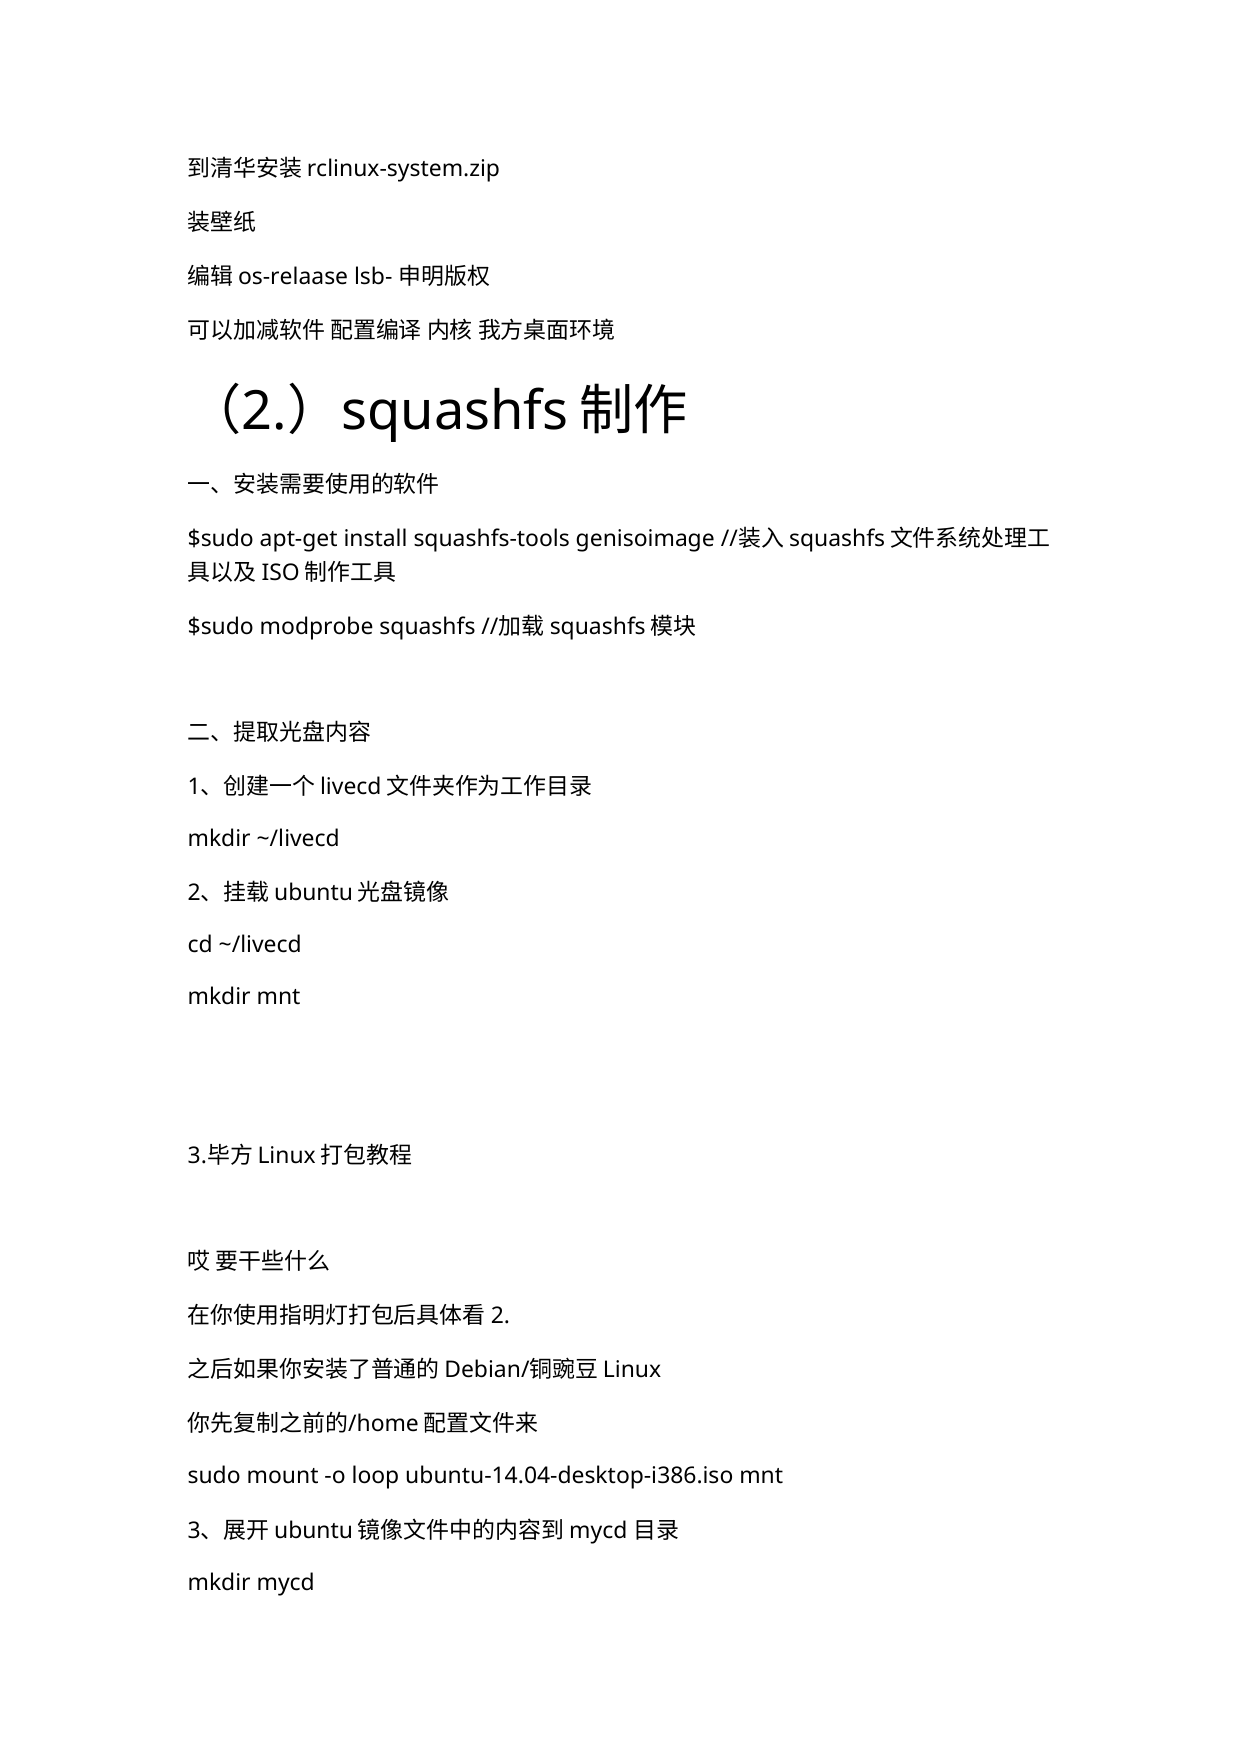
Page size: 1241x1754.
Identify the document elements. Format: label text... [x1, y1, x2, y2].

text mkdir mnt [187, 980, 1053, 1012]
text 编辑os-relaase lsb- 申明版权 [187, 258, 1053, 292]
text 你先复制之前的/home配置文件来 [187, 1405, 1053, 1438]
text $sudo modprobe squashfs //加载 squashfs模块 [187, 607, 1053, 641]
text mkdir mycd [187, 1566, 1053, 1597]
text 二、提取光盘内容 [187, 714, 1053, 747]
text （2.）squashfs制作 [187, 366, 1053, 445]
text 在你使用指明灯打包后具体看 2. [187, 1297, 1053, 1330]
text 1、创建一个livecd文件夹作为工作目录 [187, 768, 1053, 801]
text 到清华安装rclinux-system.zip [187, 150, 1053, 183]
text 装壁纸 [187, 204, 1053, 237]
text $sudo apt-get install squashfs-tools genisoimage //装入 squashfs文件系统处理工具以及 ISO制作工具 [187, 520, 1053, 587]
text cd ~/livecd [187, 928, 1053, 959]
text sudo mount -o loop ubuntu-14.04-desktop-i386.iso mnt [187, 1459, 1053, 1491]
text 可以加减软件 配置编译 内核 我方桌面环境 [187, 312, 1053, 346]
text mkdir ~/livecd [187, 822, 1053, 853]
text 3.毕方Linux打包教程 [187, 1137, 1053, 1170]
text 一、安装需要使用的软件 [187, 466, 1053, 499]
text 哎 要干些什么 [187, 1243, 1053, 1276]
text 之后如果你安装了普通的Debian/铜豌豆Linux [187, 1351, 1053, 1384]
text 2、挂载ubuntu光盘镜像 [187, 874, 1053, 907]
text 3、展开ubuntu镜像文件中的内容到 mycd 目录 [187, 1511, 1053, 1545]
